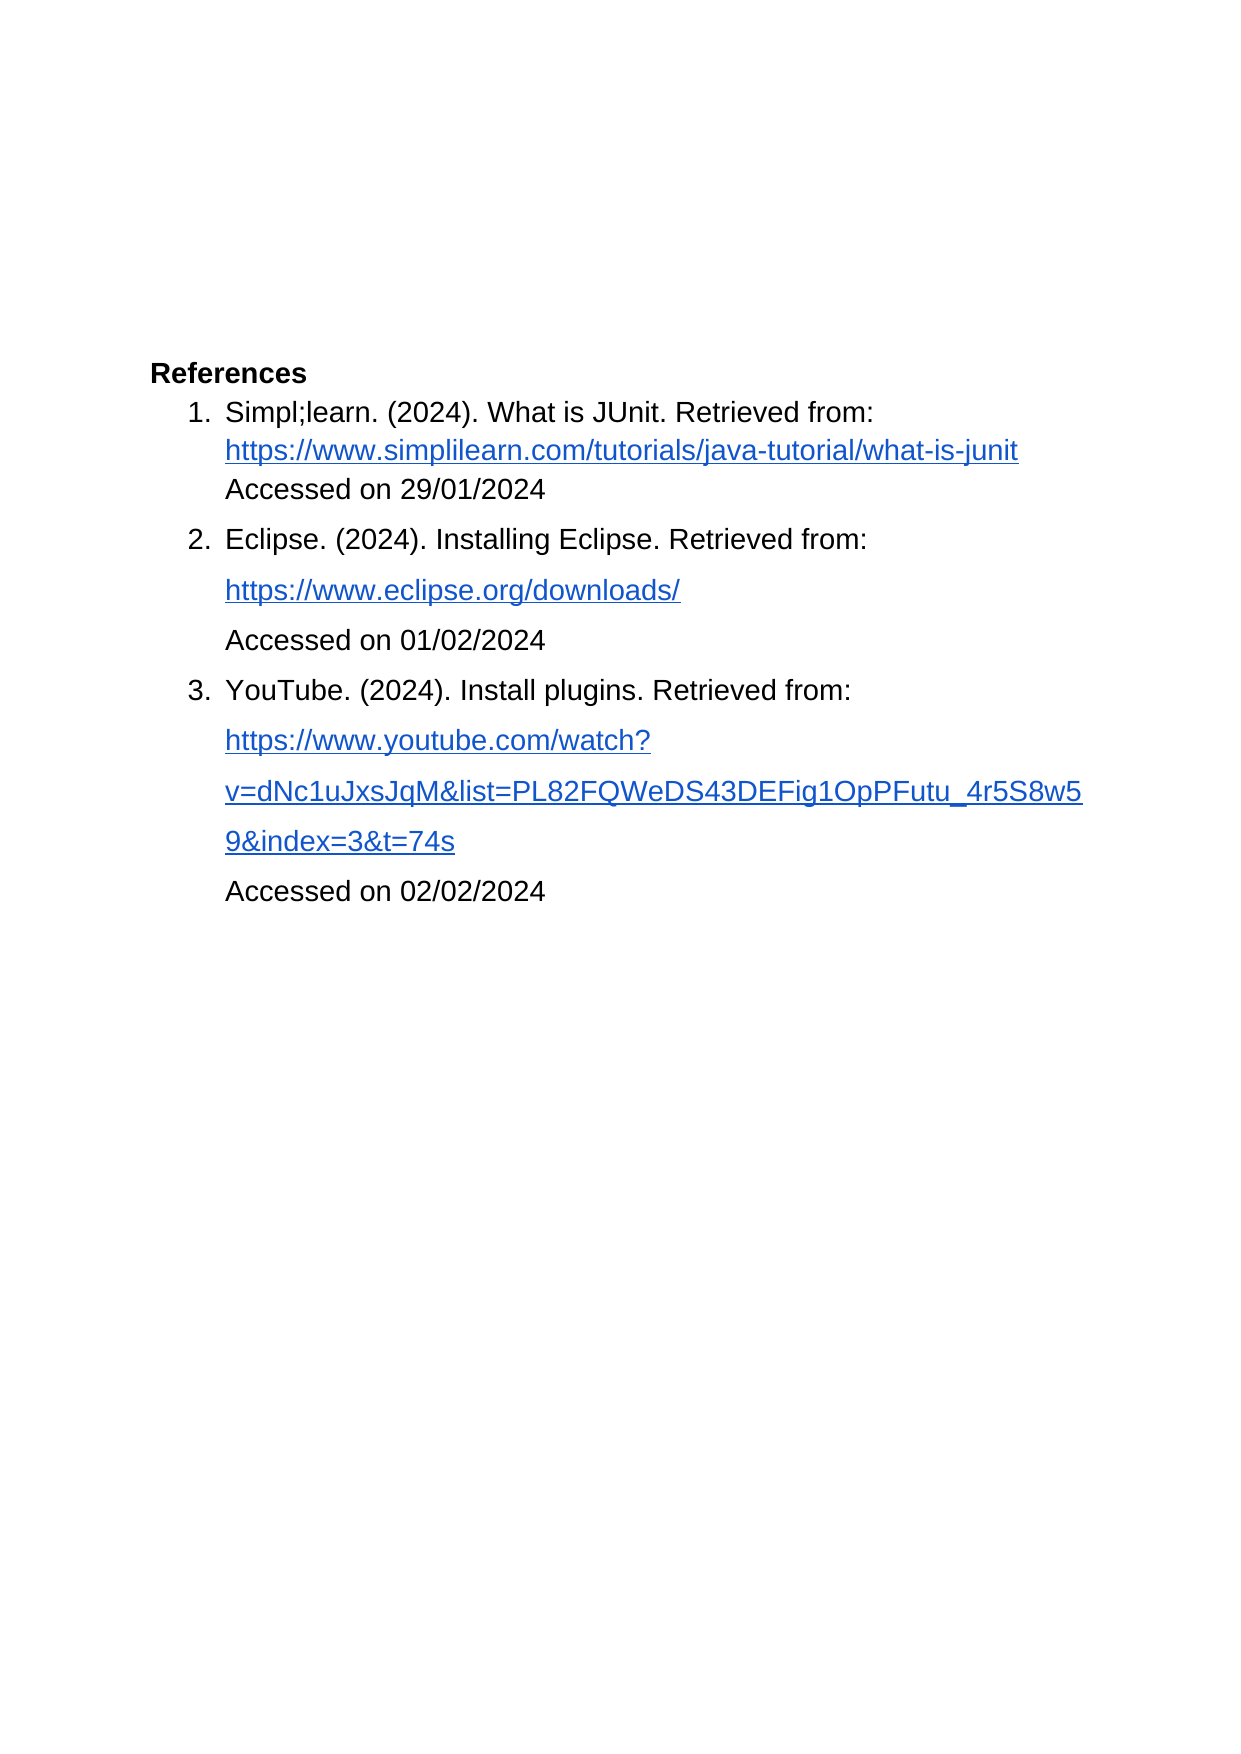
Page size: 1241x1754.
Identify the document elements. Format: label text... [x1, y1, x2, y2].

list Simpl;learn. (2024). What is JUnit. Retrieved from: [187, 395, 1090, 428]
list YouTube. (2024). Install plugins. Retrieved from: https://www.youtube.com/watch?v=dNc1uJxsJqM&list=PL82FQWeDS43DEFig1OpPFutu_4r5S8w59&index=3&t=74s [187, 673, 1090, 858]
text Accessed on 01/02/2024 [225, 623, 1090, 656]
text Accessed on 29/01/2024 [225, 472, 1090, 505]
text References [150, 356, 1090, 390]
text Accessed on 02/02/2024 [225, 874, 1090, 908]
text https://www.simplilearn.com/tutorials/java-tutorial/what-is-junit [225, 433, 1090, 467]
list Eclipse. (2024). Installing Eclipse. Retrieved from: https://www.eclipse.org/downloads/ [187, 522, 1090, 606]
